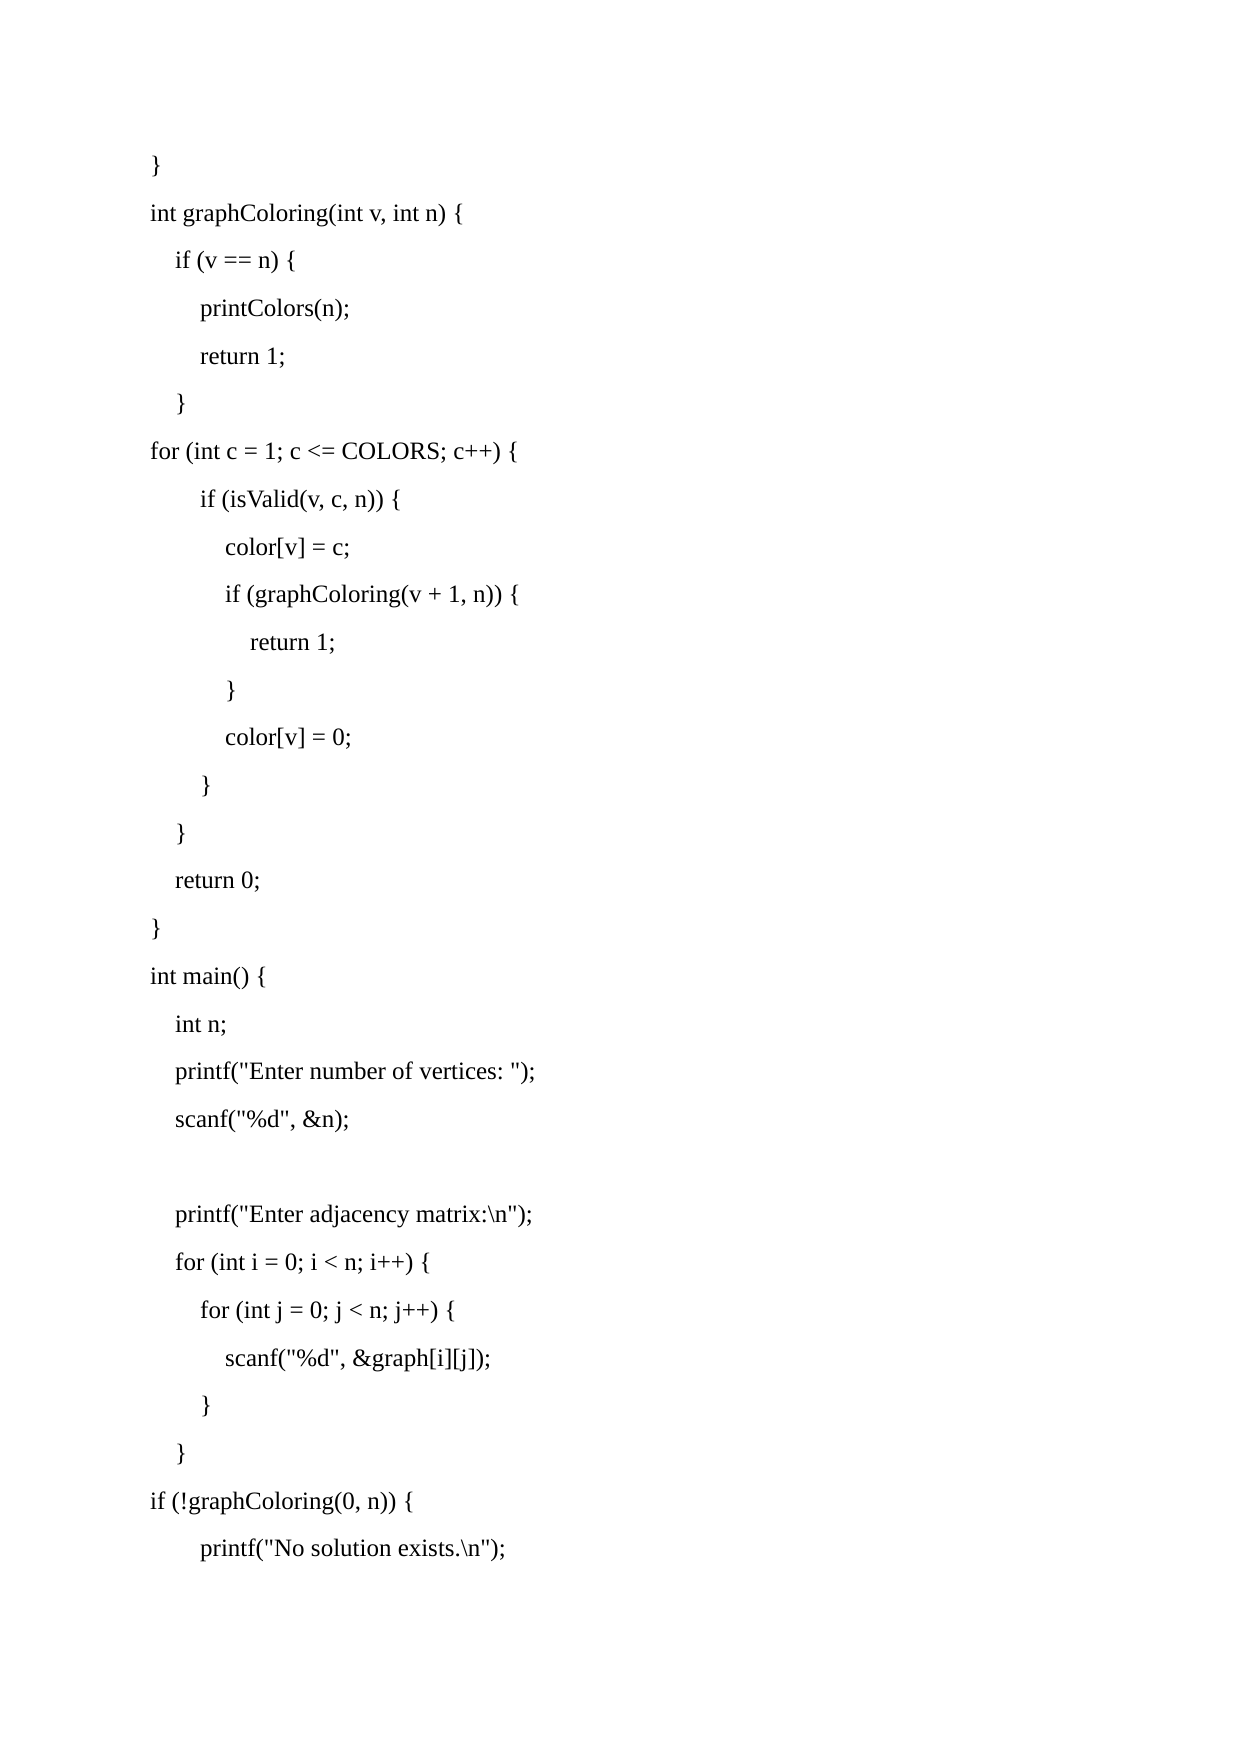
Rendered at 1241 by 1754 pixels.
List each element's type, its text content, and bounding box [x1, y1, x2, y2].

text printColors(n); [150, 293, 1090, 322]
text return 1; [150, 341, 1090, 369]
text for (int i = 0; i < n; i++) { [150, 1247, 1090, 1276]
text if (isValid(v, c, n)) { [150, 484, 1090, 513]
text return 1; [150, 627, 1090, 656]
text int graphColoring(int v, int n) { [150, 198, 1090, 226]
text printf("No solution exists.\n"); [150, 1533, 1090, 1562]
text } [150, 1438, 1090, 1467]
text printf("Enter adjacency matrix:\n"); [150, 1199, 1090, 1228]
text color[v] = 0; [150, 722, 1090, 751]
text } [150, 388, 1090, 417]
text } [150, 150, 1090, 179]
text scanf("%d", &graph[i][j]); [150, 1343, 1090, 1371]
text } [150, 913, 1090, 942]
text return 0; [150, 866, 1090, 894]
text } [150, 675, 1090, 703]
text int main() { [150, 961, 1090, 990]
text for (int c = 1; c <= COLORS; c++) { [150, 436, 1090, 465]
text } [150, 1390, 1090, 1419]
text } [150, 770, 1090, 799]
text if (v == n) { [150, 245, 1090, 274]
text printf("Enter number of vertices: "); [150, 1056, 1090, 1085]
text int n; [150, 1009, 1090, 1037]
text if (graphColoring(v + 1, n)) { [150, 579, 1090, 608]
text color[v] = c; [150, 532, 1090, 560]
text } [150, 818, 1090, 847]
text if (!graphColoring(0, n)) { [150, 1486, 1090, 1514]
text for (int j = 0; j < n; j++) { [150, 1295, 1090, 1324]
text scanf("%d", &n); [150, 1104, 1090, 1133]
